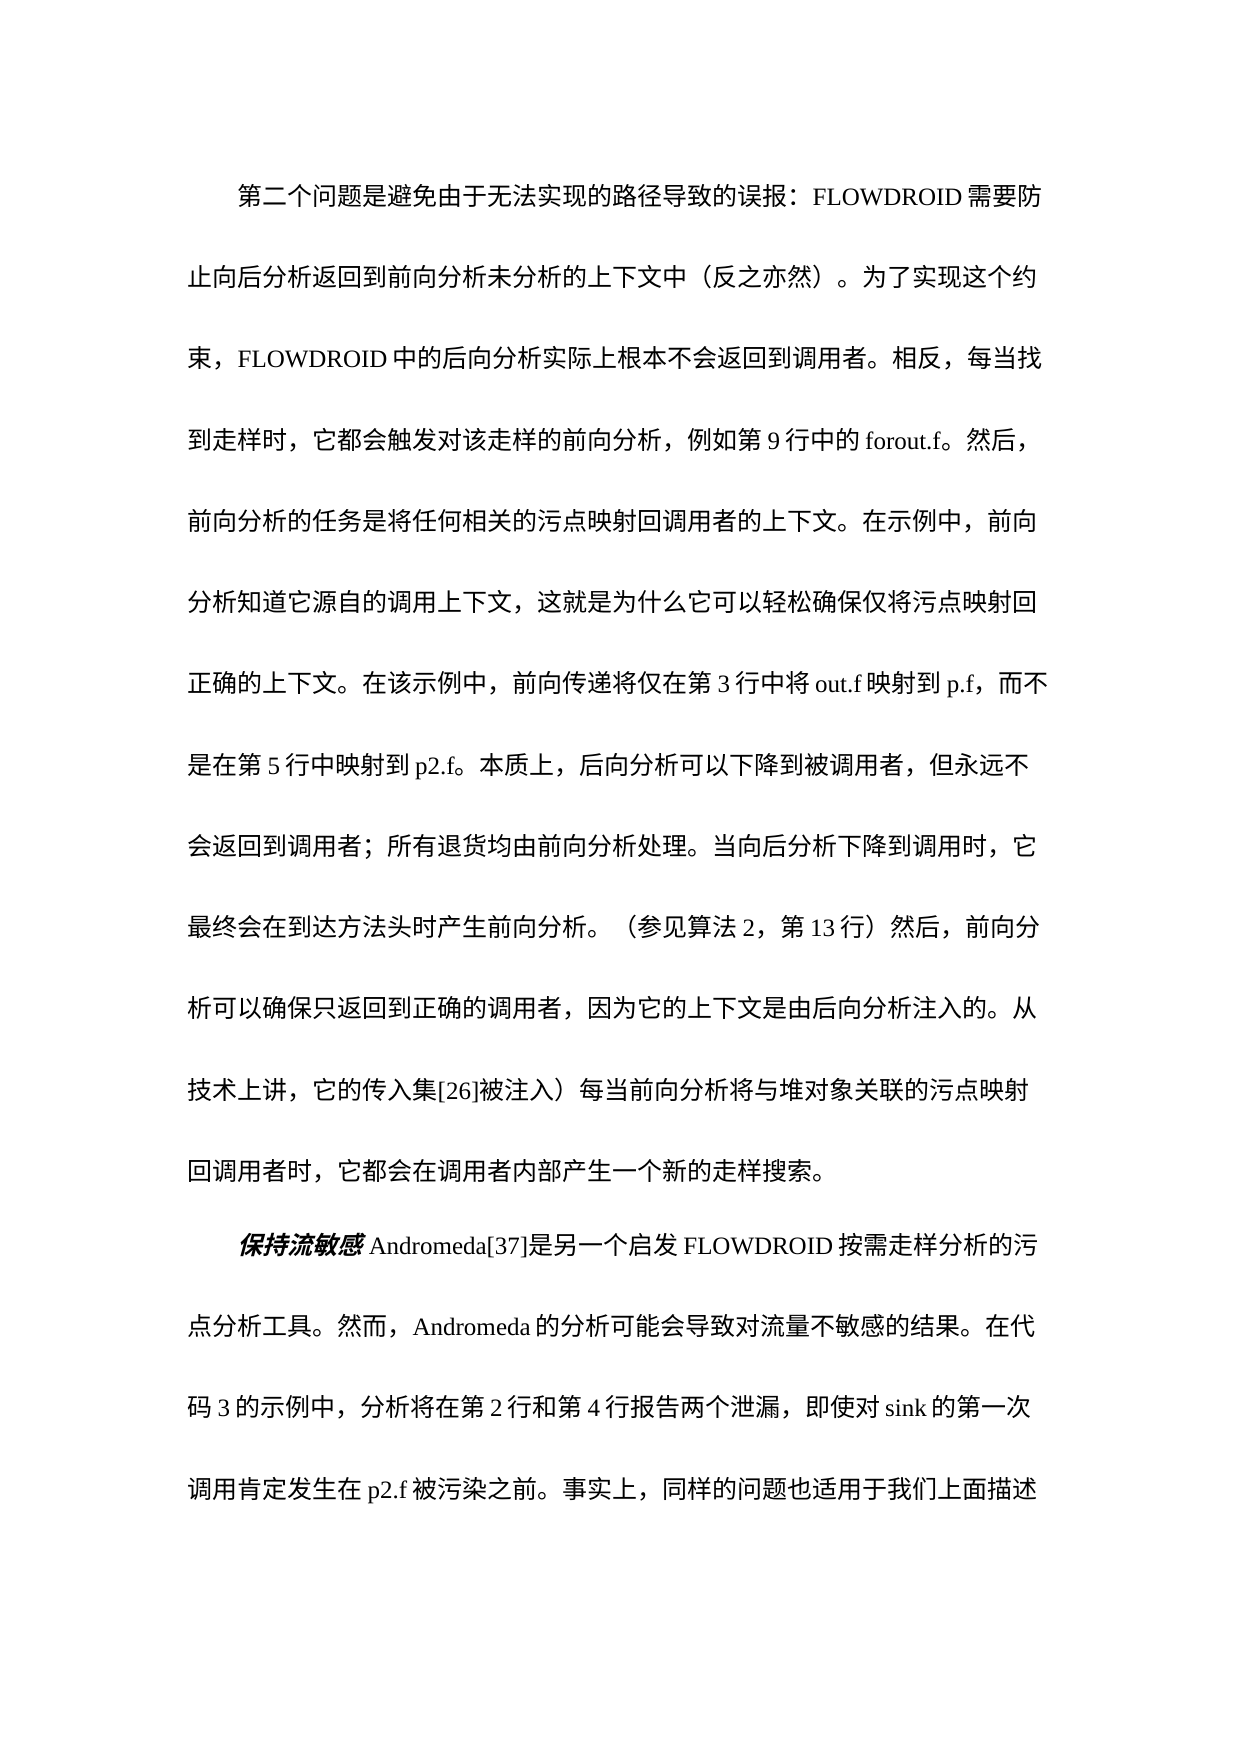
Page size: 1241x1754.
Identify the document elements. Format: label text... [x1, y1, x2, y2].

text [187, 1211, 1053, 1520]
text 第二个问题是避免由于无法实现的路径导致的误报：FLOWDROID需要防止向后分析返回到前向分析未分析的上下文中（反之亦然）。为了实现这个约束，FLOWDROID中的后向分析实际上根本不会返回到调用者。相反，每当找到走样时，它都会触发对该走样的前向分析，例如第9行中的forout.f。然后，前向分析的任务是将任何相关的污点映射回调用者的上下文。在示例中，前向分析知道它源自的调用上下文，这就是为什么它可以轻松确保仅将污点映射回正确的上下文。在该示例中，前向传递将仅在第3行中将out.f映射到p.f，而不是在第5行中映射到p2.f。本质上，后向分析可以下降到被调用者，但永远不会返回到调用者；所有退货均由前向分析处理。当向后分析下降到调用时，它最终会在到达方法头时产生前向分析。（参见算法2，第13行）然后，前向分析可以确保只返回到正确的调用者，因为它的上下文是由后向分析注入的。从技术上讲，它的传入集[26]被注入）每当前向分析将与堆对象关联的污点映射回调用者时，它都会在调用者内部产生一个新的走样搜索。 [187, 162, 1053, 1202]
